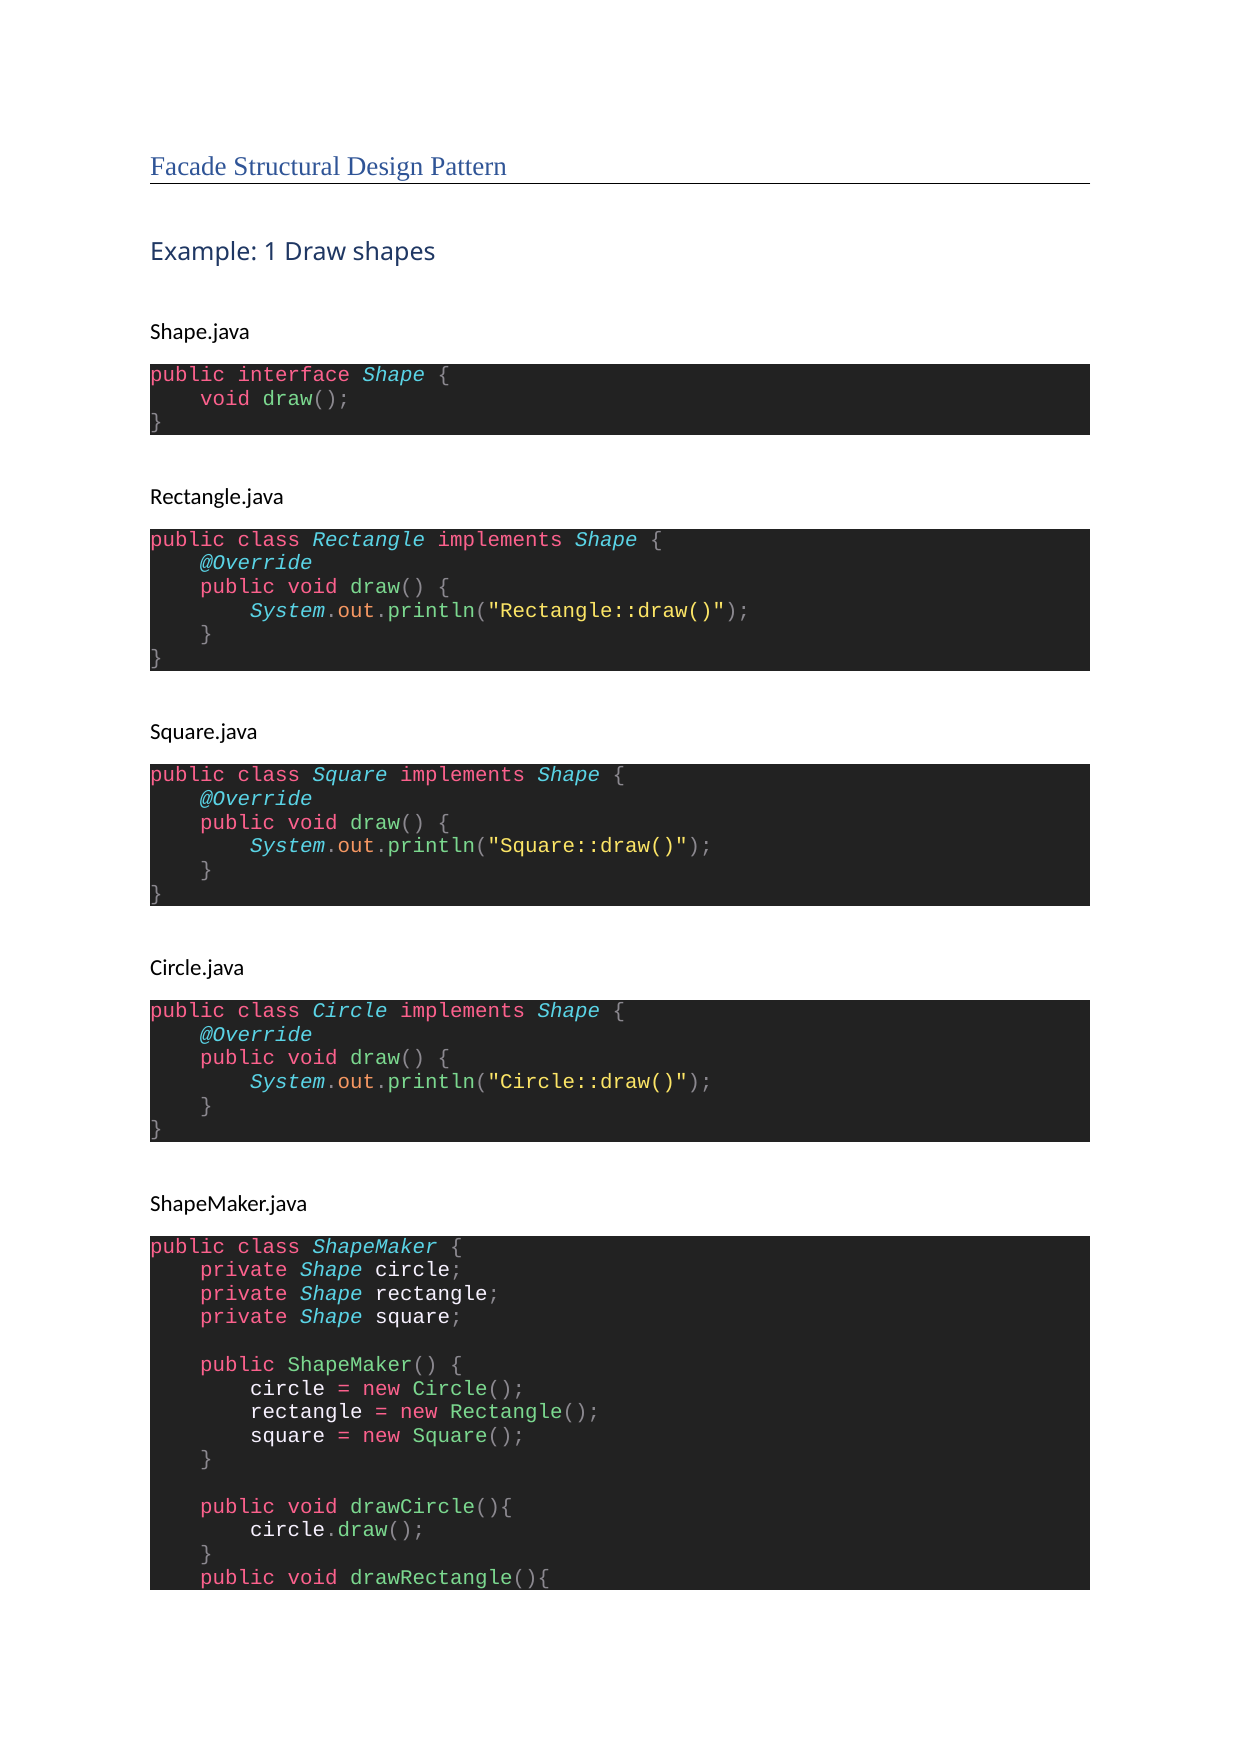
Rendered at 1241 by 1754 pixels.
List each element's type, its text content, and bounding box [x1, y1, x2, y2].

text ShapeMaker.java [150, 1189, 1090, 1217]
text public interface Shape { void draw(); } [150, 364, 1090, 435]
text Circle.java [150, 953, 1090, 981]
text Rectangle.java [150, 482, 1090, 510]
text public class Circle implements Shape { @Override public void draw() { System.out.println("Circle::draw()"); } } [150, 1000, 1090, 1142]
text Shape.java [150, 317, 1090, 345]
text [150, 1236, 1090, 1590]
subtitle Facade Structural Design Pattern [150, 150, 1090, 183]
text public class Square implements Shape { @Override public void draw() { System.out.println("Square::draw()"); } } [150, 764, 1090, 906]
text public class Rectangle implements Shape { @Override public void draw() { System.out.println("Rectangle::draw()"); } } [150, 529, 1090, 671]
subtitle Example: 1 Draw shapes [150, 233, 1090, 268]
text Square.java [150, 717, 1090, 746]
